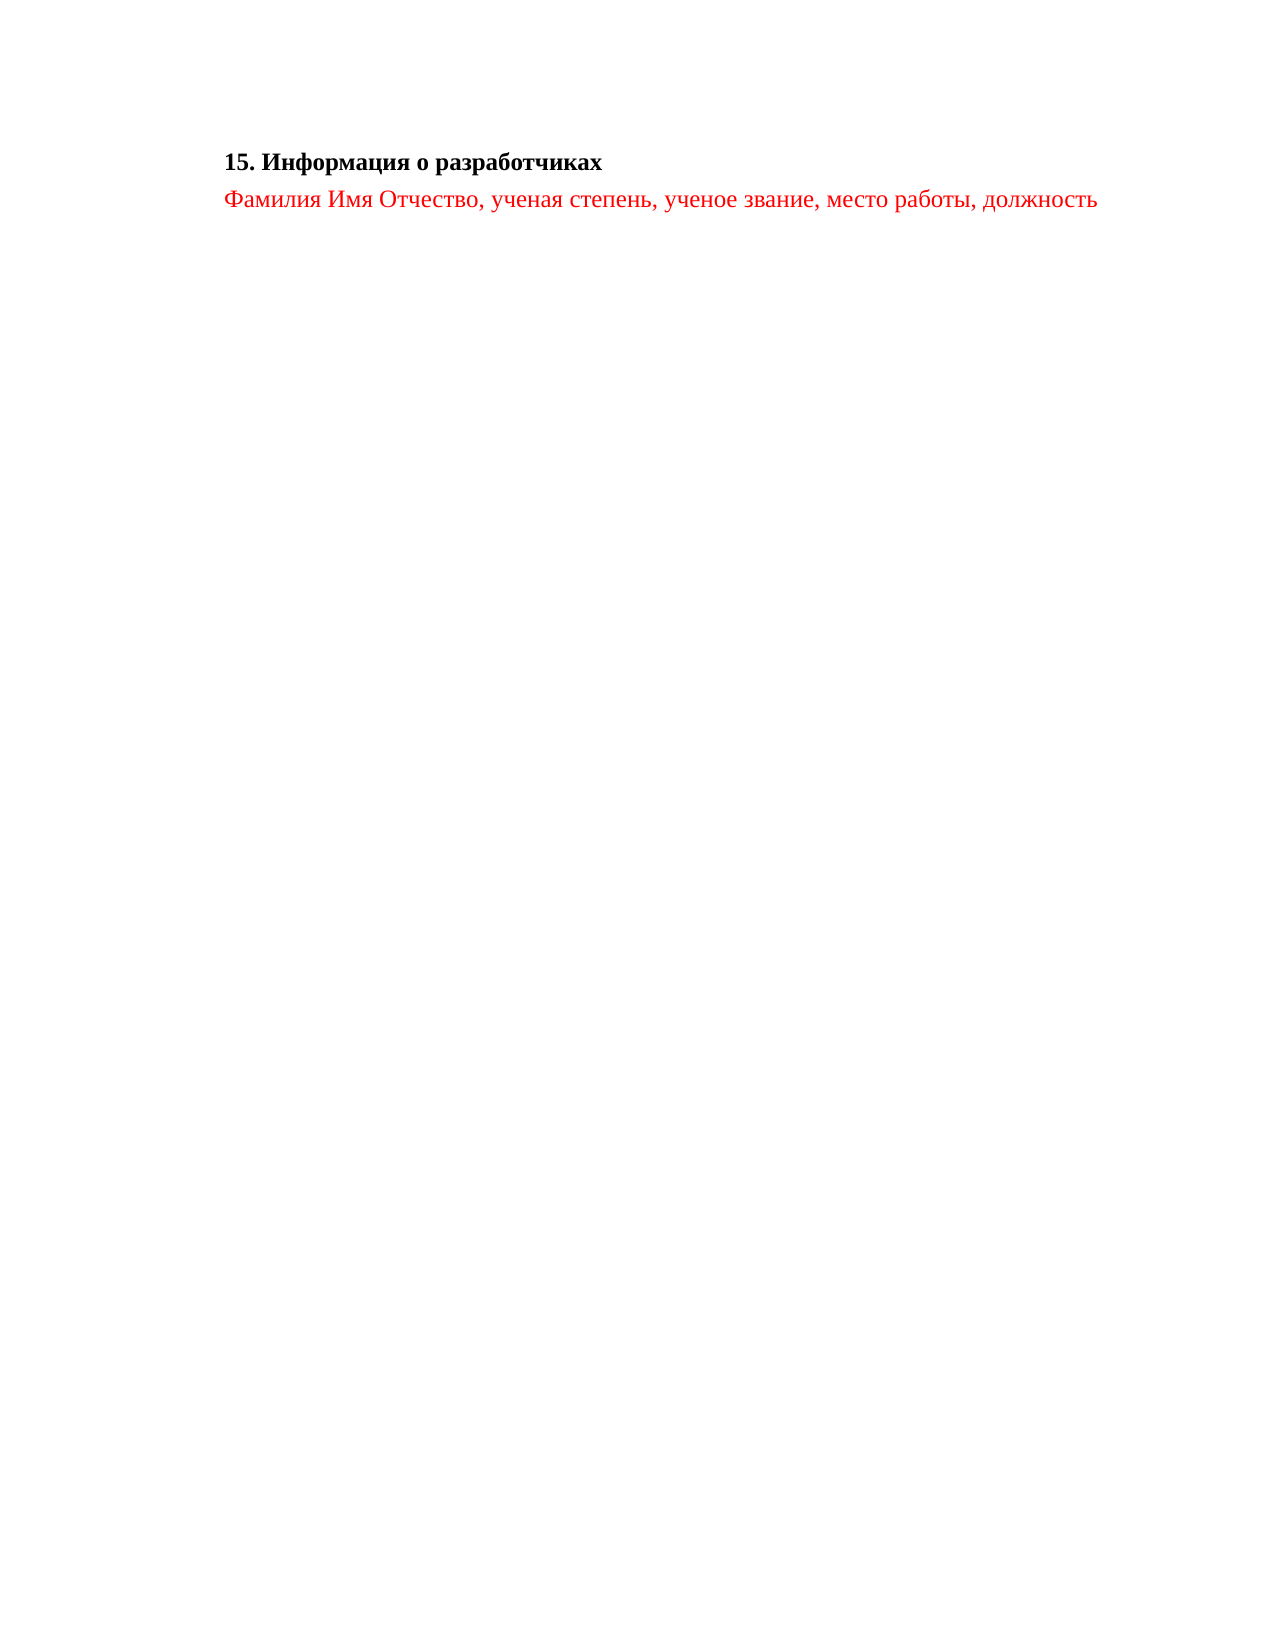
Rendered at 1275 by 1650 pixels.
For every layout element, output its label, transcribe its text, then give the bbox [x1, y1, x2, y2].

text 15. Информация о разработчиках [150, 150, 1125, 175]
text Фамилия Имя Отчество, ученая степень, ученое звание, место работы, должность [150, 187, 1125, 212]
